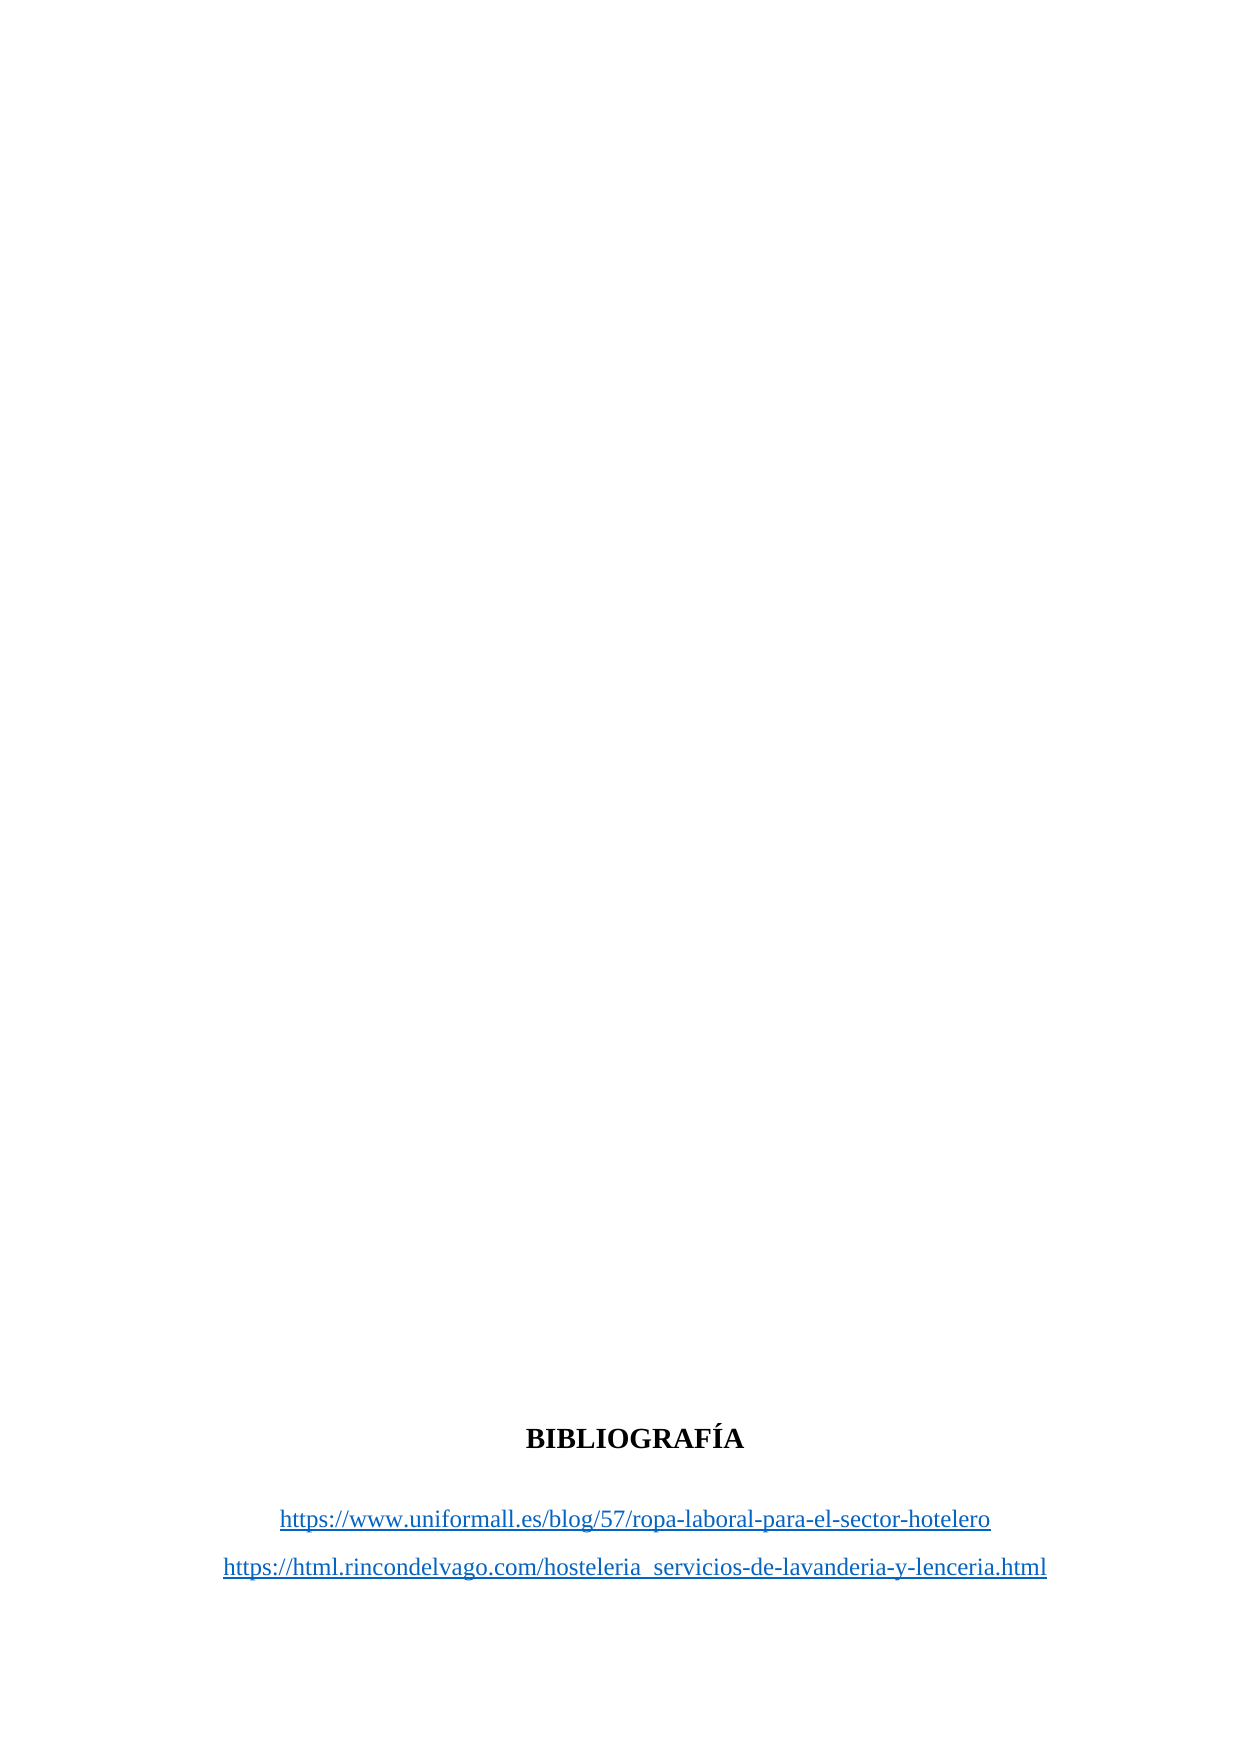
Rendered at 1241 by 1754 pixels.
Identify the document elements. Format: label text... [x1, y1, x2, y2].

text https://www.uniformall.es/blog/57/ropa-laboral-para-el-sector-hotelero [177, 1504, 1093, 1533]
text https://html.rincondelvago.com/hosteleria_servicios-de-lavanderia-y-lenceria.html [177, 1552, 1093, 1581]
subtitle BIBLIOGRAFÍA [177, 1421, 1093, 1455]
